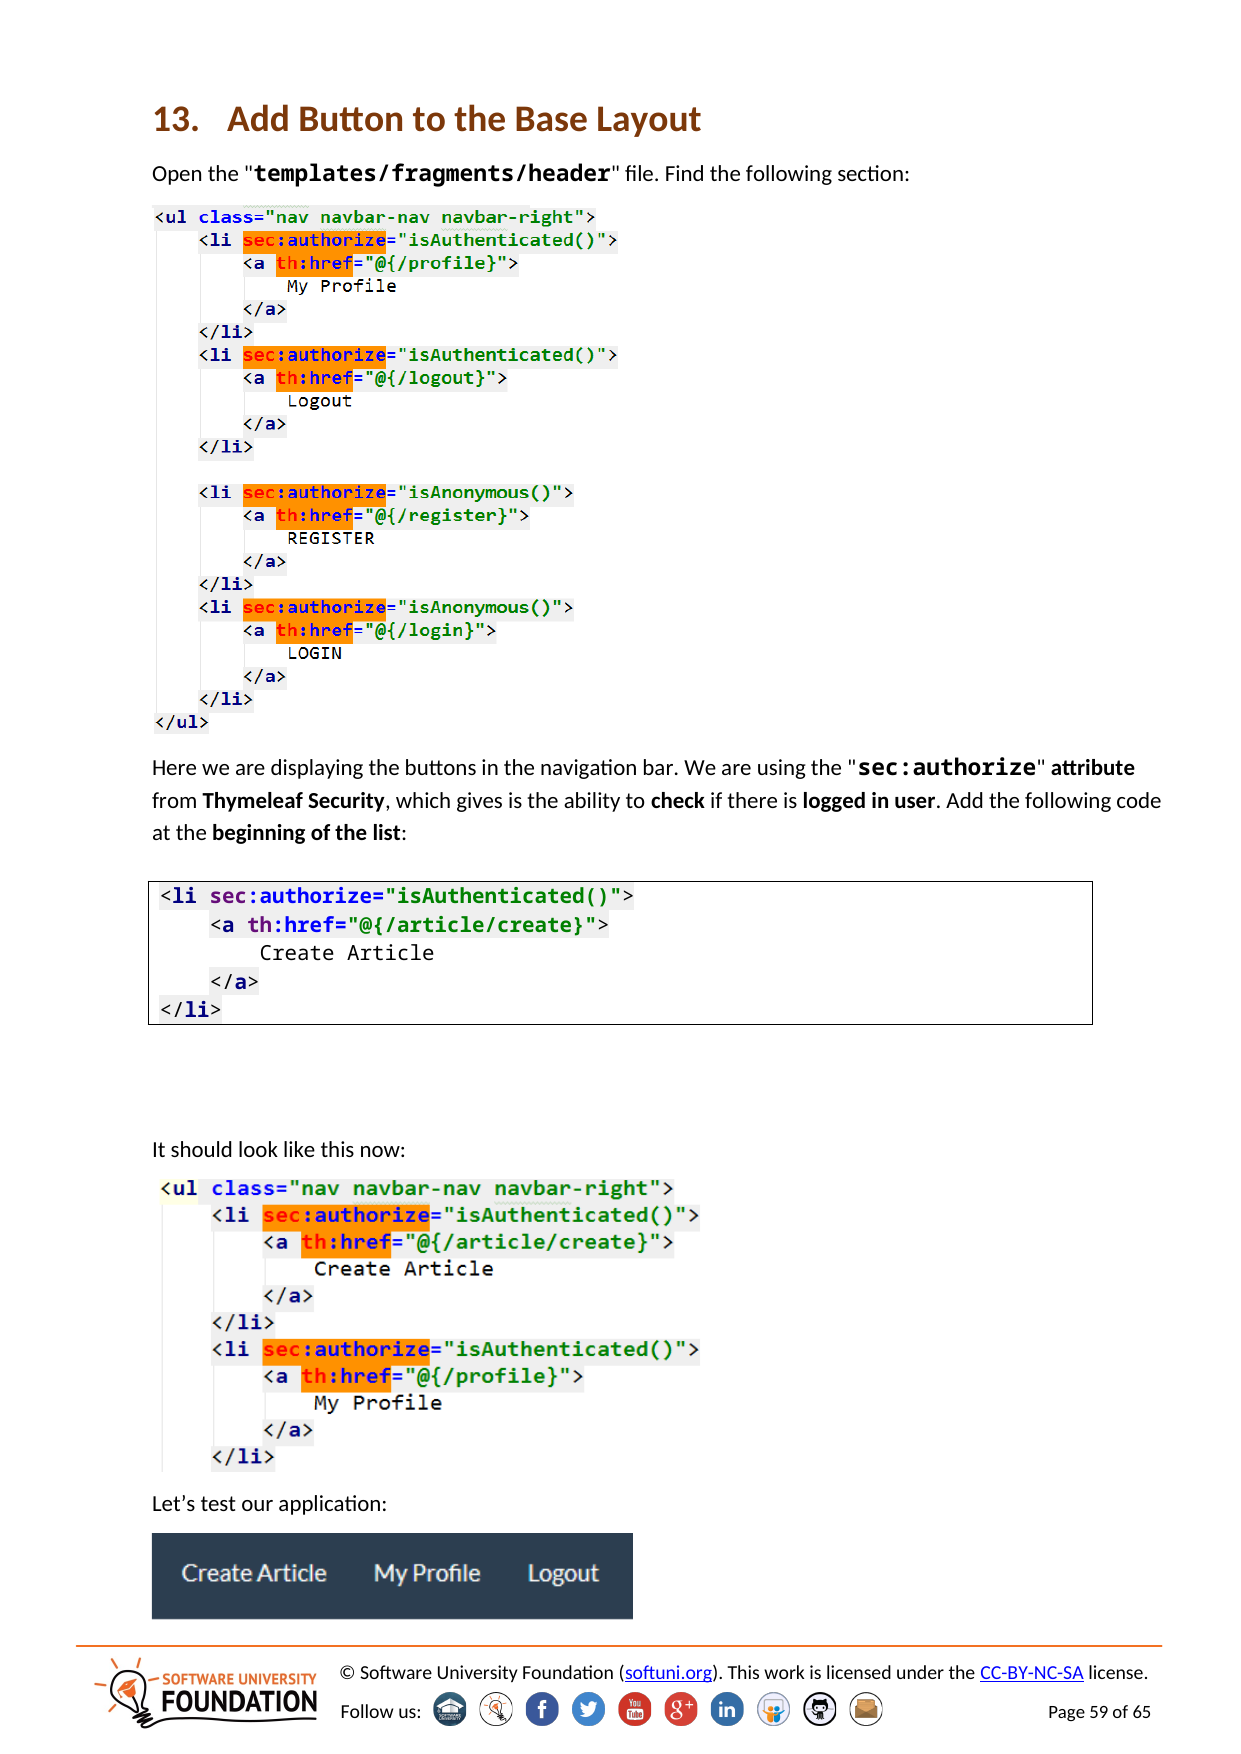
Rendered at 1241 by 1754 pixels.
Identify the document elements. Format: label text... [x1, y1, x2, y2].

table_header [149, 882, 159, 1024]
picture [433, 1692, 467, 1726]
text Open the "templates/fragments/header" file. Find the following section: [152, 156, 1163, 188]
picture [525, 1692, 559, 1726]
picture [572, 1692, 605, 1726]
picture [151, 1179, 714, 1472]
text Let’s test our application: [152, 1489, 1163, 1517]
picture [479, 1692, 513, 1726]
picture [849, 1692, 883, 1726]
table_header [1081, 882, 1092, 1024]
picture [93, 1656, 317, 1729]
picture [710, 1692, 744, 1726]
picture [664, 1692, 698, 1726]
picture [151, 1533, 633, 1621]
picture [618, 1692, 652, 1726]
text Here we are displaying the buttons in the navigation bar. We are using the "sec:authorize" attribute from Thymeleaf Security, which gives is the ability to check if there is logged in user. Add the following code at the beginning of the list: [152, 751, 1163, 846]
picture [803, 1692, 837, 1726]
subtitle Add Button to the Base Layout [152, 95, 1163, 141]
picture [151, 205, 623, 734]
picture [757, 1692, 790, 1726]
text It should look like this now: [152, 1135, 1163, 1163]
